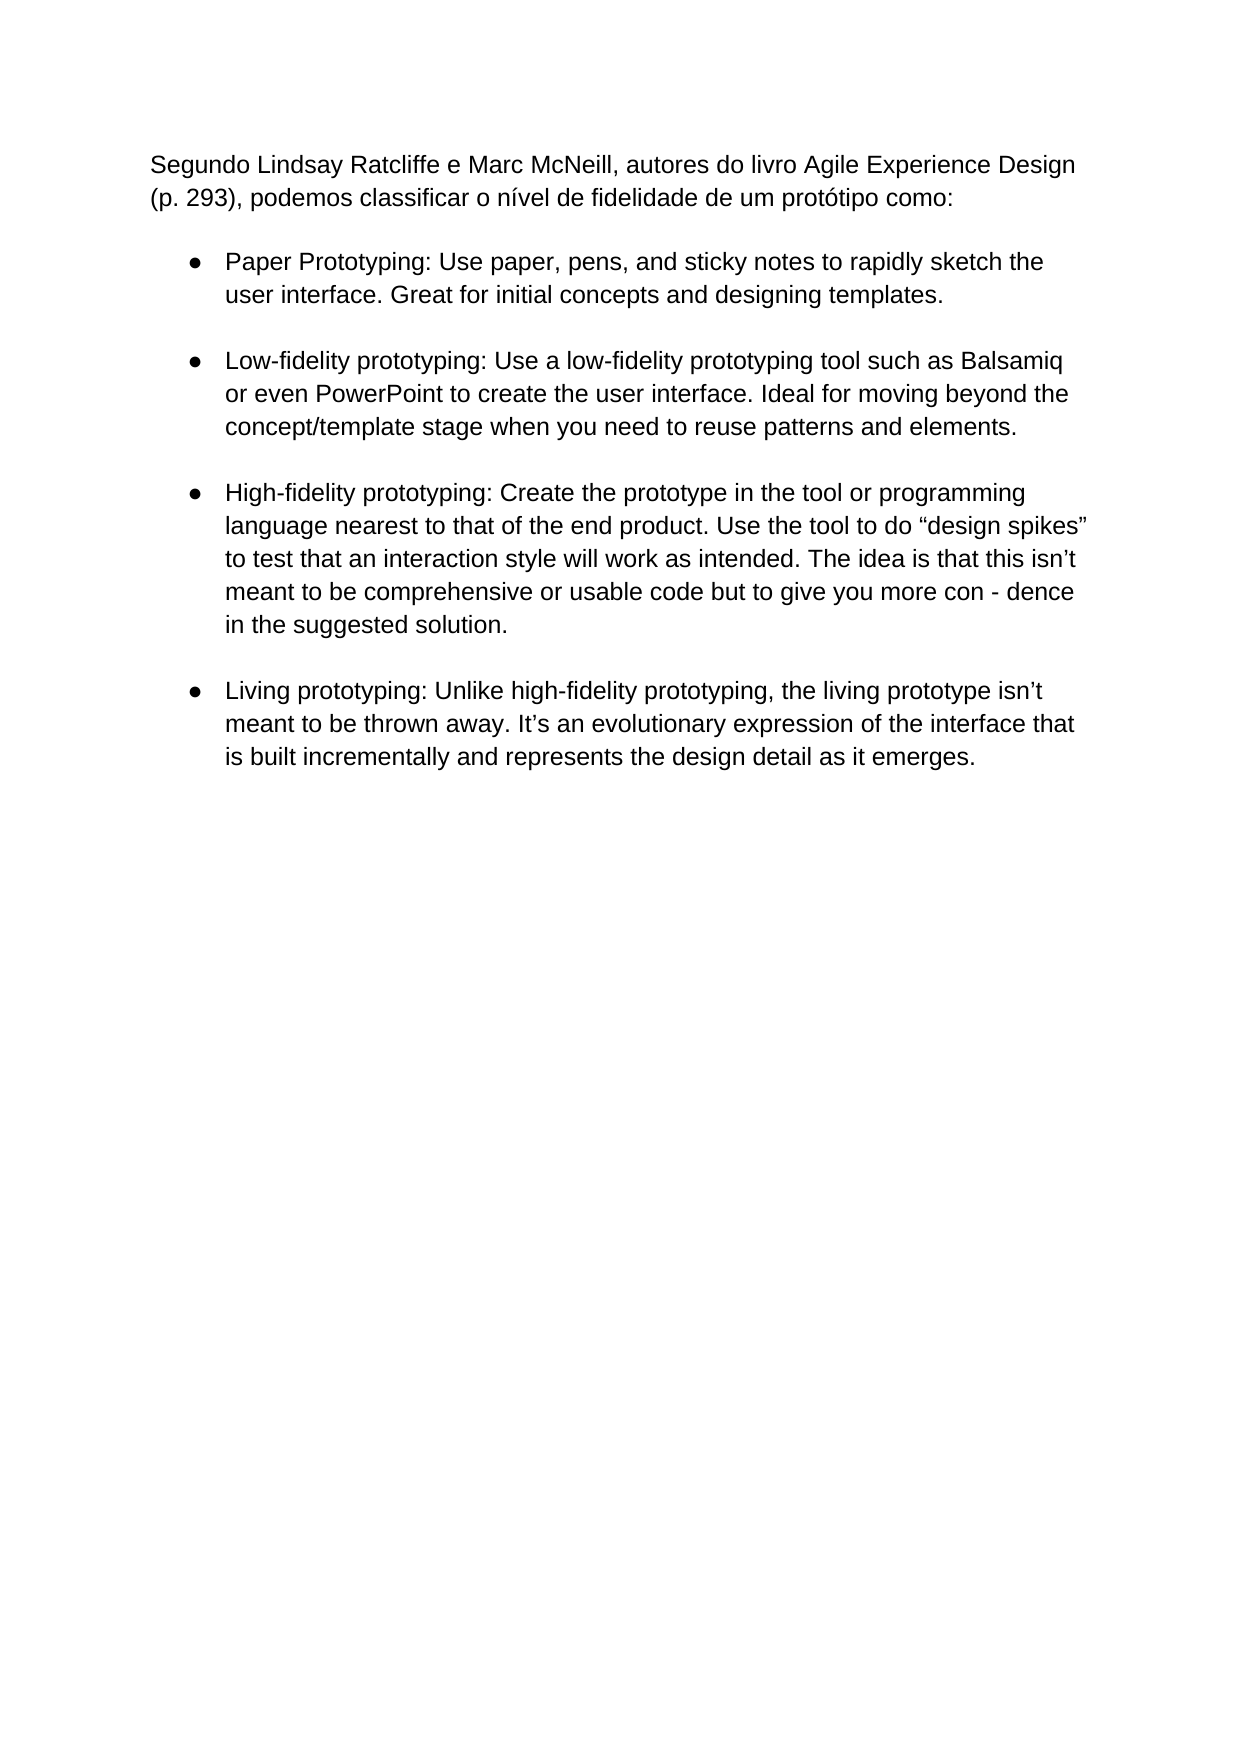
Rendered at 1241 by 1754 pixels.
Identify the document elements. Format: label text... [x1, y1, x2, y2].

list Living prototyping: Unlike high-fidelity prototyping, the living prototype isn’t meant to be thrown away. It’s an evolutionary expression of the interface that is built incrementally and represents the design detail as it emerges. [187, 676, 1090, 771]
text Segundo Lindsay Ratcliffe e Marc McNeill, autores do livro Agile Experience Design (p. 293), podemos classificar o nível de fidelidade de um protótipo como: [150, 150, 1090, 212]
list Paper Prototyping: Use paper, pens, and sticky notes to rapidly sketch the user interface. Great for initial concepts and designing templates. [187, 247, 1090, 308]
list Low-fidelity prototyping: Use a low-fidelity prototyping tool such as Balsamiq or even PowerPoint to create the user interface. Ideal for moving beyond the concept/template stage when you need to reuse patterns and elements. [187, 346, 1090, 441]
list High-fidelity prototyping: Create the prototype in the tool or programming language nearest to that of the end product. Use the tool to do “design spikes” to test that an interaction style will work as intended. The idea is that this isn’t meant to be comprehensive or usable code but to give you more con - dence in the suggested solution. [187, 478, 1090, 639]
